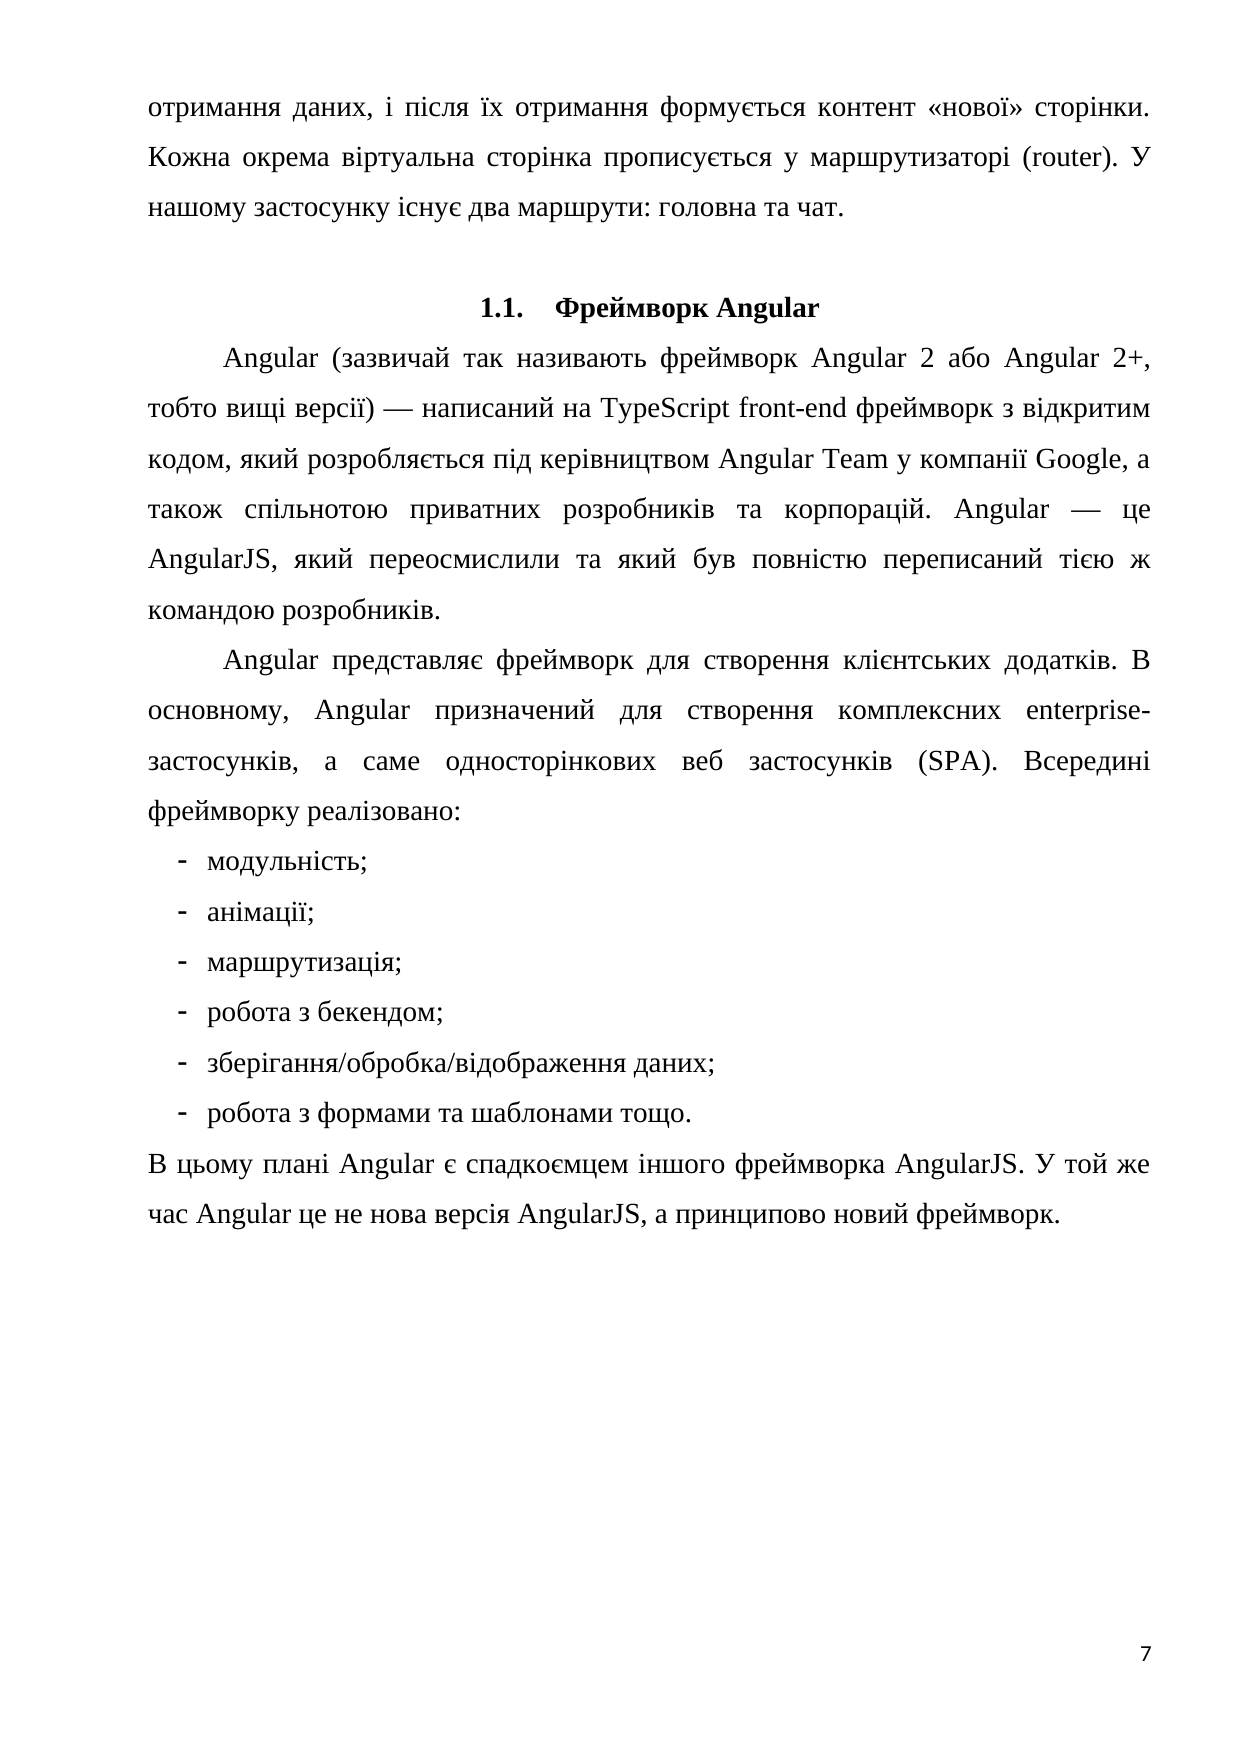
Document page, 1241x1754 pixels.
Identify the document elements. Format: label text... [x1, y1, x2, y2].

text В цьому плані Angular є спадкоємцем іншого фреймворка AngularJS. У той же час Angular це не нова версія AngularJS, а принципово новий фреймворк. [148, 1146, 1152, 1230]
list Фреймворк Angular [148, 290, 1152, 323]
text Angular представляє фреймворк для створення клієнтських додатків. В основному, Angular призначений для створення комплексних enterprise-застосунків, а саме односторінкових веб застосунків (SPA). Всередині фреймворку реалізовано: [148, 642, 1152, 827]
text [148, 89, 1152, 223]
text Angular (зазвичай так називають фреймворк Angular 2 або Angular 2+, тобто вищі версії) — написаний на TypeScript front-end фреймворк з відкритим кодом, який розробляється під керівництвом Angular Team у компанії Google, а також спільнотою приватних розробників та корпорацій. Angular — це AngularJS, який переосмислили та який був повністю переписаний тією ж командою розробників. [148, 340, 1152, 625]
list маршрутизація; [177, 944, 1152, 978]
list зберігання/обробка/відображення даних; [177, 1045, 1152, 1079]
list анімації; [177, 894, 1152, 927]
list модульність; [177, 843, 1152, 877]
list робота з бекендом; [177, 994, 1152, 1028]
list робота з формами та шаблонами тощо. [177, 1095, 1152, 1129]
